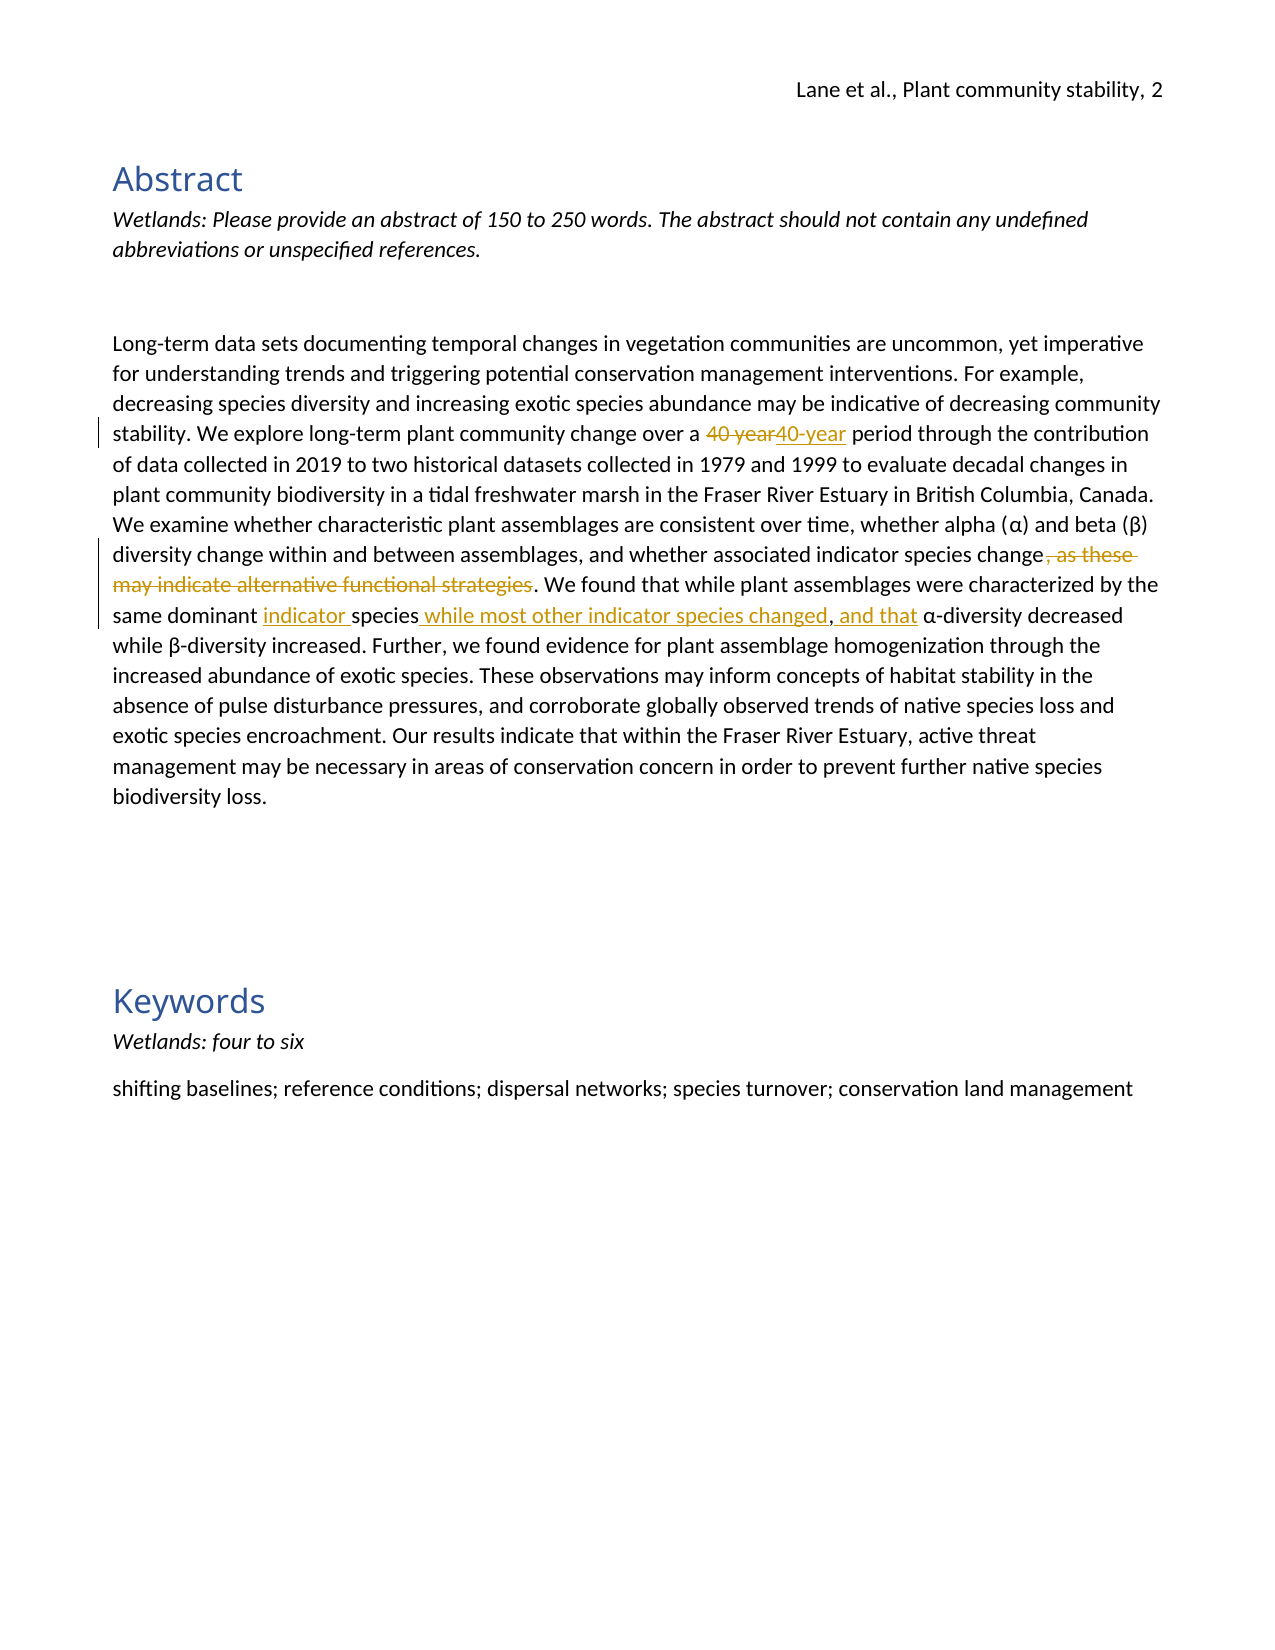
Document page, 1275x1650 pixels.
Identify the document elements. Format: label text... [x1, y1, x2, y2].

text Long-term data sets documenting temporal changes in vegetation communities are uncommon, yet imperative for understanding trends and triggering potential conservation management interventions. For example, decreasing species diversity and increasing exotic species abundance may be indicative of decreasing community stability. We explore long-term plant community change over a period through the contribution of data collected in 2019 to two historical datasets collected in 1979 and 1999 to evaluate decadal changes in plant community biodiversity in a tidal freshwater marsh in the Fraser River Estuary in British Columbia, Canada. We examine whether characteristic plant assemblages are consistent over time, whether alpha (α) and beta (β) diversity change within and between assemblages, and whether associated indicator species change. We found that while plant assemblages were characterized by the same dominant species, α-diversity decreased while β-diversity increased. Further, we found evidence for plant assemblage homogenization through the increased abundance of exotic species. These observations may inform concepts of habitat stability in the absence of pulse disturbance pressures, and corroborate globally observed trends of native species loss and exotic species encroachment. Our results indicate that within the Fraser River Estuary, active threat management may be necessary in areas of conservation concern in order to prevent further native species biodiversity loss. [112, 329, 1162, 810]
text Wetlands: Please provide an abstract of 150 to 250 words. The abstract should not contain any undefined abbreviations or unspecified references. [112, 205, 1162, 263]
text shifting baselines; reference conditions; dispersal networks; species turnover; conservation land management [112, 1074, 1162, 1102]
subtitle Abstract [112, 156, 1162, 201]
text Wetlands: four to six [112, 1027, 1162, 1055]
subtitle Keywords [112, 978, 1162, 1023]
